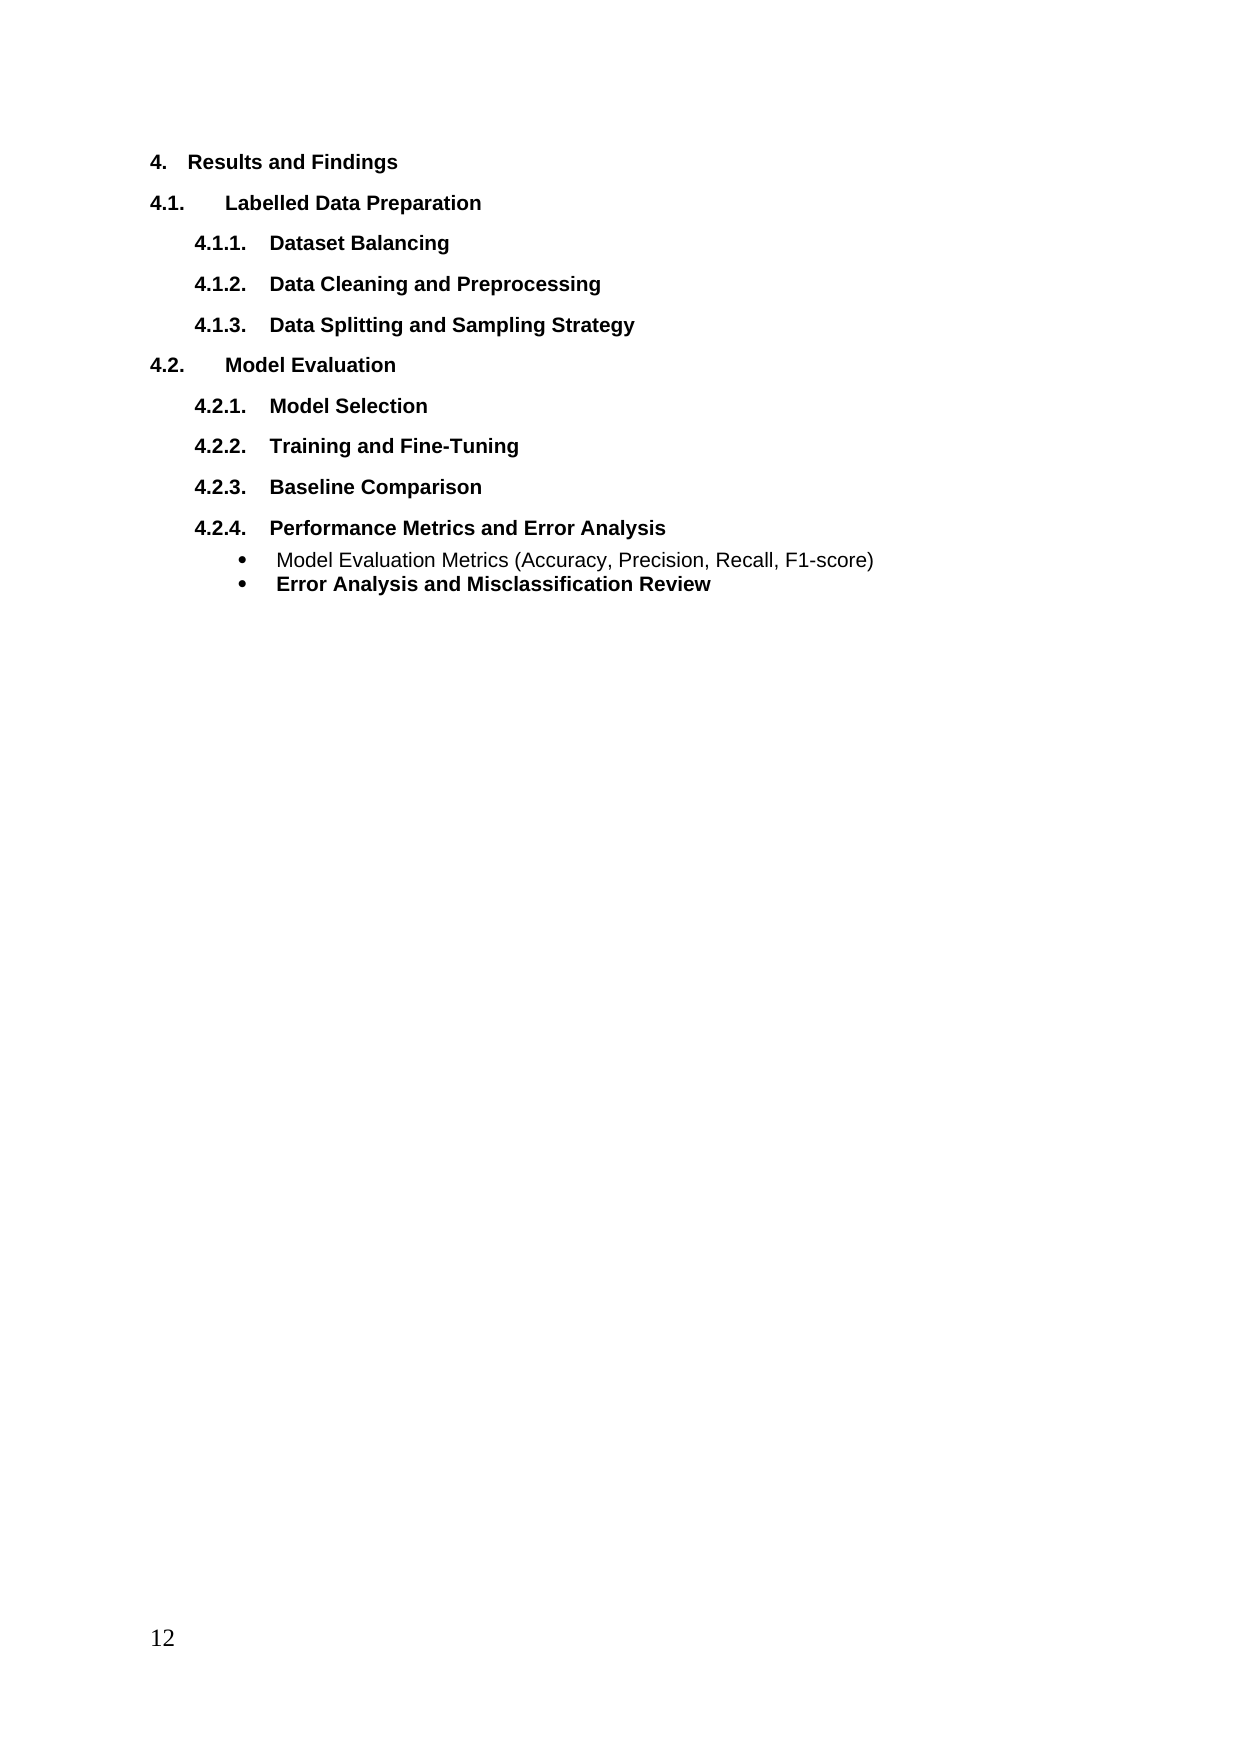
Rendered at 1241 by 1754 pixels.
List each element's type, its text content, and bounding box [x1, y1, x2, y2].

subtitle Results and Findings [150, 150, 1090, 174]
subtitle Data Splitting and Sampling Strategy [194, 312, 1090, 336]
subtitle Model Evaluation [150, 353, 1090, 377]
subtitle Labelled Data Preparation [150, 191, 1090, 214]
subtitle Model Selection [194, 394, 1090, 418]
subtitle Training and Fine-Tuning [194, 434, 1090, 458]
subtitle Baseline Comparison [194, 475, 1090, 499]
subtitle Performance Metrics and Error Analysis [194, 516, 1090, 539]
list Error Analysis and Misclassification Review [238, 572, 1090, 596]
subtitle Data Cleaning and Preprocessing [194, 272, 1090, 296]
subtitle Dataset Balancing [194, 231, 1090, 255]
list Model Evaluation Metrics (Accuracy, Precision, Recall, F1-score) [238, 548, 1090, 572]
